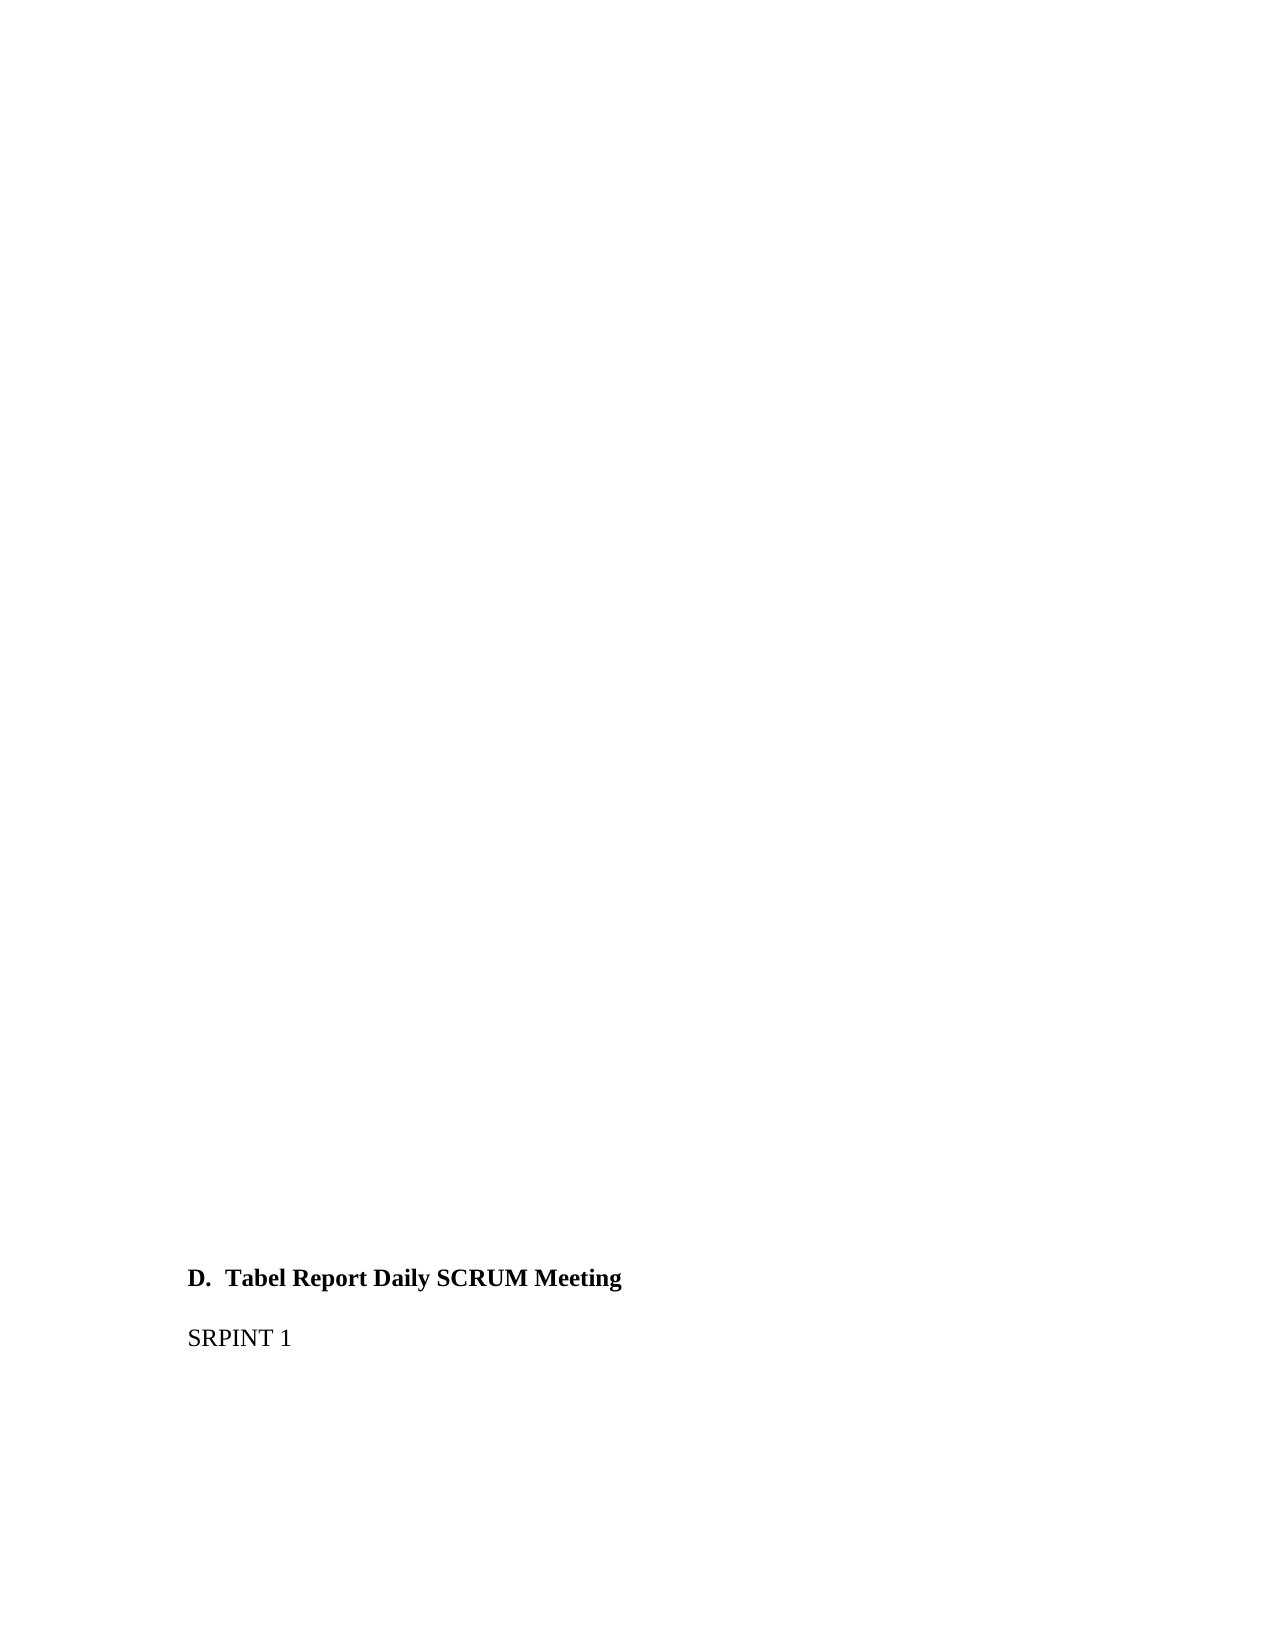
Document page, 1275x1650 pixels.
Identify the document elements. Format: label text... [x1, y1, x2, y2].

list Tabel Report Daily SCRUM Meeting [187, 1263, 1125, 1292]
text SRPINT 1 [187, 1323, 1125, 1352]
